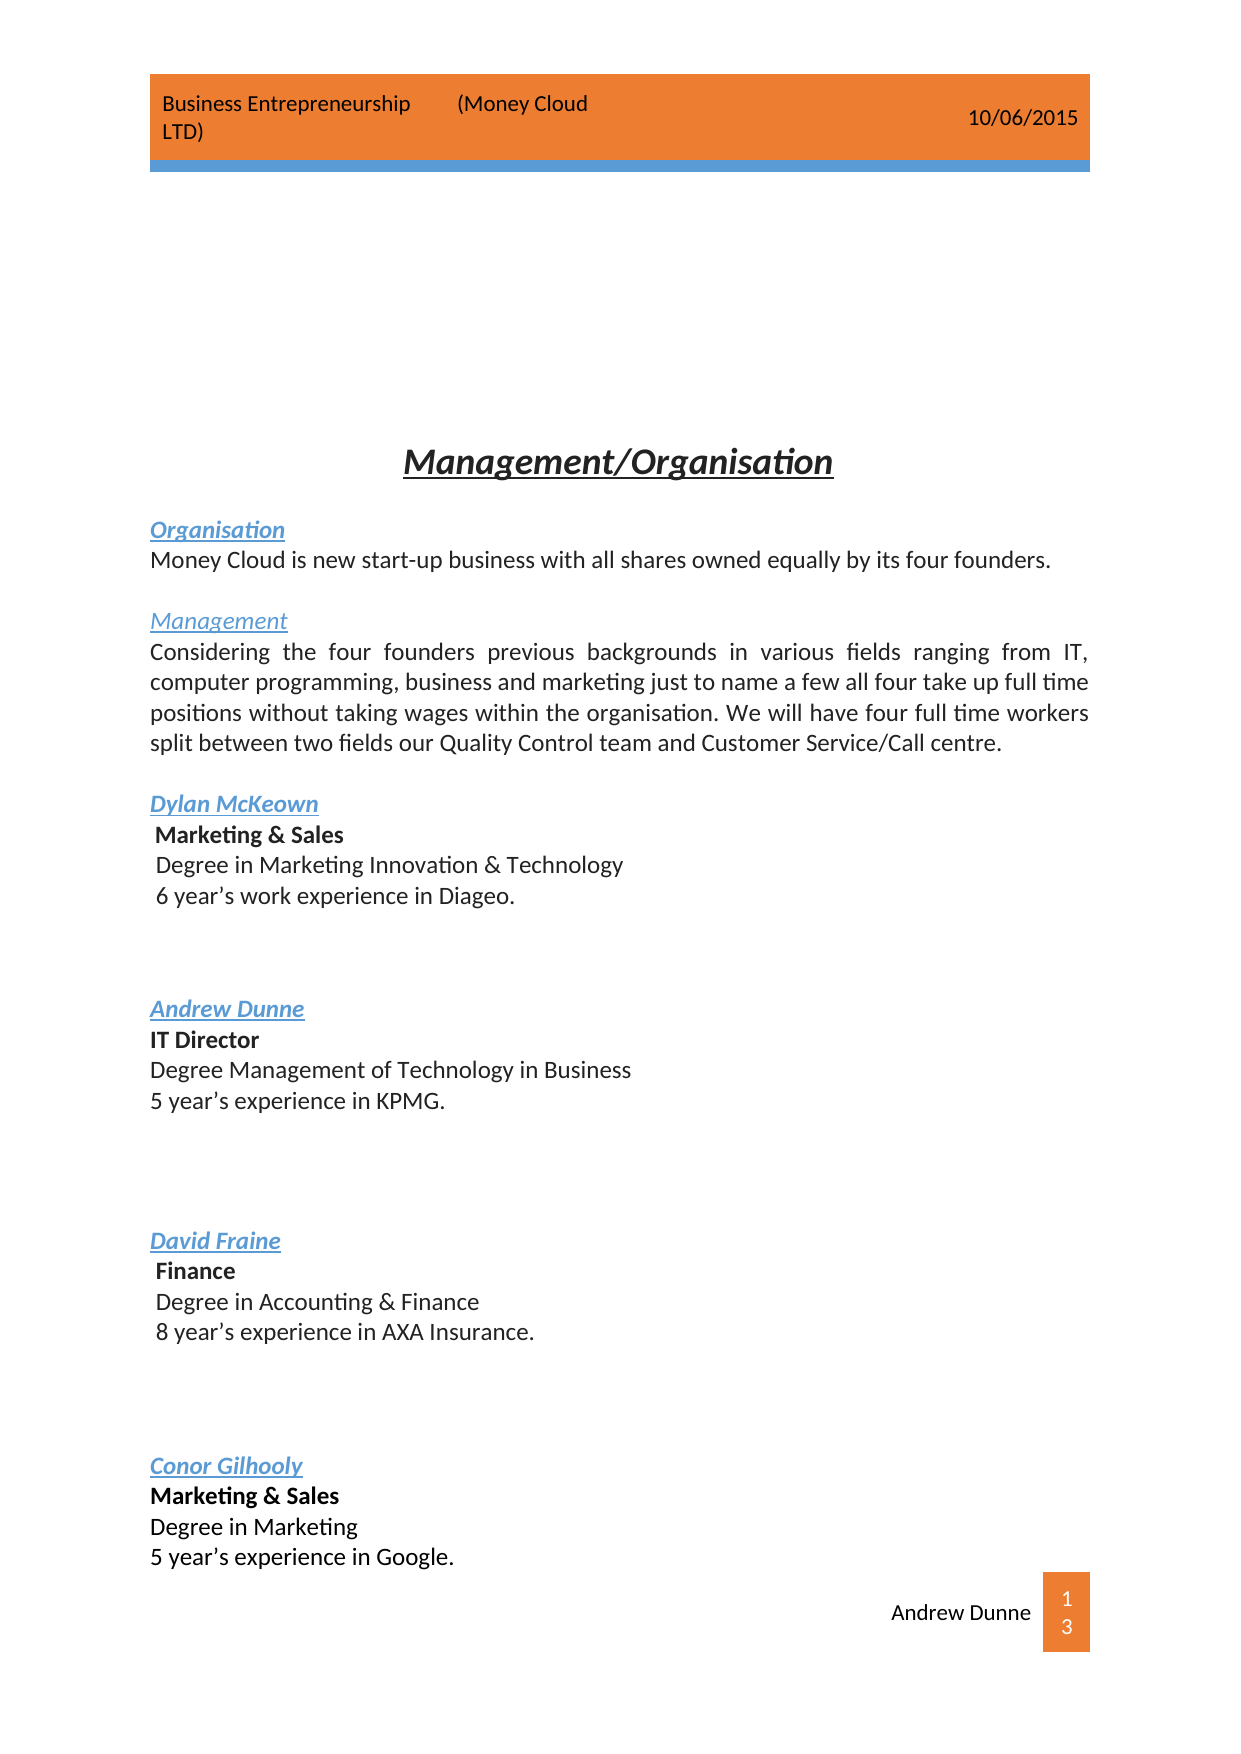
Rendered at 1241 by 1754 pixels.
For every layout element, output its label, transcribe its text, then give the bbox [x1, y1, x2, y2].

text Andrew Dunne [150, 993, 1090, 1024]
text IT Director [150, 1024, 1090, 1054]
text Considering the four founders previous backgrounds in various fields ranging from IT, computer programming, business and marketing just to name a few all four take up full time positions without taking wages within the organisation. We will have four full time workers split between two fields our Quality Control team and Customer Service/Call centre. [150, 636, 1090, 758]
text 5 year’s experience in KPMG. [150, 1085, 1090, 1116]
text Management/Organisation [150, 438, 1090, 483]
text Degree in Marketing Innovation & Technology [150, 850, 1090, 880]
text Degree Management of Technology in Business [150, 1054, 1090, 1085]
text Organisation [150, 514, 1090, 544]
text Money Cloud is new start-up business with all shares owned equally by its four founders. [150, 544, 1090, 575]
text Management [150, 606, 1090, 636]
text David Fraine [150, 1225, 1090, 1255]
text 8 year’s experience in AXA Insurance. [150, 1316, 1090, 1347]
text Marketing & Sales [150, 1481, 1090, 1511]
text Dylan McKeown [150, 789, 1090, 819]
text Degree in Marketing [150, 1511, 1090, 1542]
text Finance [150, 1255, 1090, 1286]
text 5 year’s experience in Google. [150, 1542, 1090, 1572]
text 6 year’s work experience in Diageo. [150, 880, 1090, 911]
text Conor Gilhooly [150, 1450, 1090, 1481]
text Degree in Accounting & Finance [150, 1286, 1090, 1316]
text Marketing & Sales [150, 819, 1090, 850]
